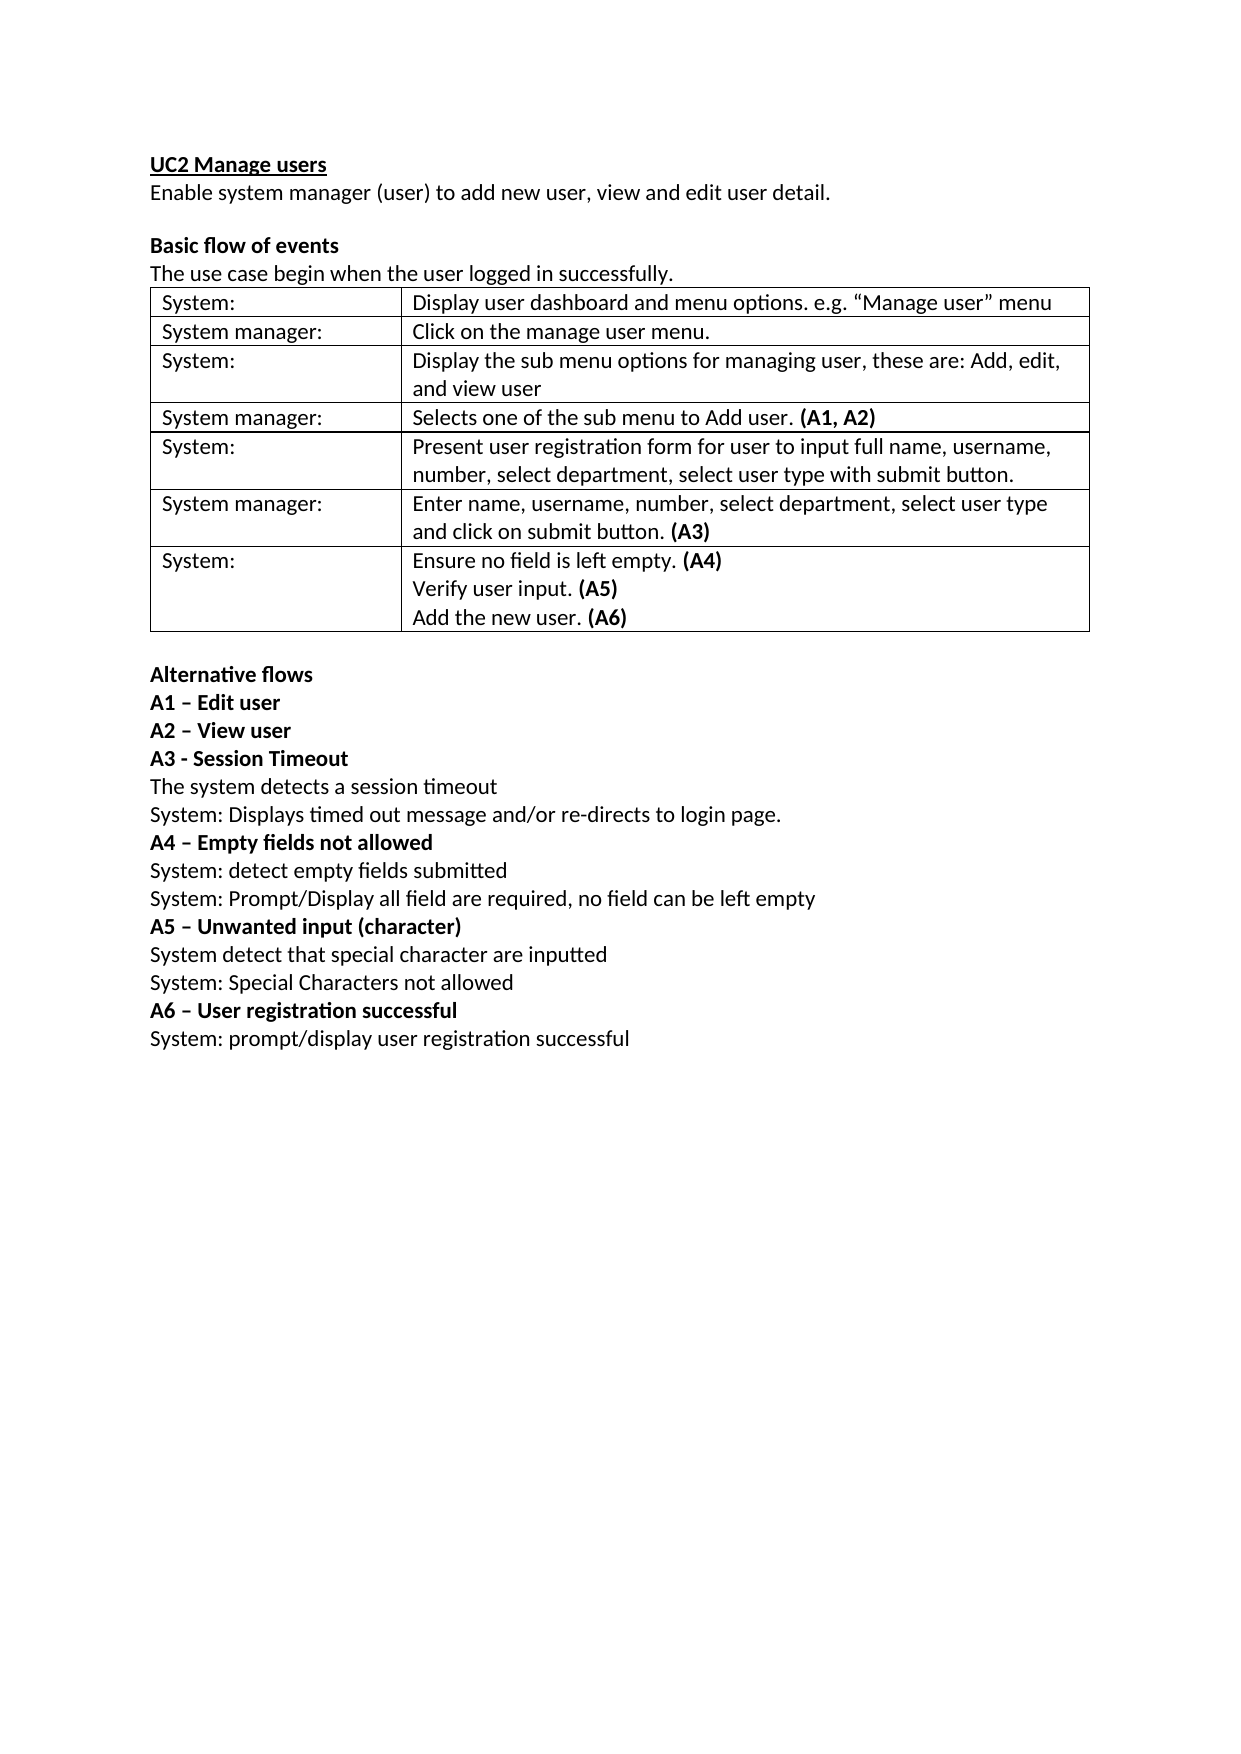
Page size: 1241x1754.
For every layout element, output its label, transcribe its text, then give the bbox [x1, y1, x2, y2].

text System: detect empty fields submitted [150, 856, 1090, 884]
table_cell Present user registration form for user to input full name, username, number, select department, select user type with submit button. [402, 433, 1089, 488]
table_cell System: [151, 433, 401, 488]
table_cell System manager: [151, 490, 401, 546]
table_cell Display the sub menu options for managing user, these are: Add, edit, and view user [402, 346, 1089, 402]
text Enable system manager (user) to add new user, view and edit user detail. [150, 178, 1090, 206]
table_cell Ensure no field is left empty. (A4) Verify user input. (A5) Add the new user. (A6) [402, 547, 1089, 631]
table_cell Click on the manage user menu. [402, 317, 1089, 345]
table_cell Selects one of the sub menu to Add user. (A1, A2) [402, 403, 1089, 431]
text System detect that special character are inputted [150, 940, 1090, 968]
table_cell System manager: [151, 317, 401, 345]
text A2 – View user [150, 716, 1090, 744]
text A1 – Edit user [150, 688, 1090, 716]
text A4 – Empty fields not allowed [150, 828, 1090, 856]
table_cell System: [151, 547, 401, 631]
text System: Prompt/Display all field are required, no field can be left empty [150, 884, 1090, 912]
text The system detects a session timeout [150, 772, 1090, 800]
text Basic flow of events [150, 231, 1090, 259]
table_header Display user dashboard and menu options. e.g. “Manage user” menu [402, 288, 1089, 316]
text System: Special Characters not allowed [150, 968, 1090, 996]
text Alternative flows [150, 660, 1090, 688]
text System: Displays timed out message and/or re-directs to login page. [150, 800, 1090, 828]
table_cell System: [151, 346, 401, 402]
text A6 – User registration successful [150, 996, 1090, 1024]
text The use case begin when the user logged in successfully. [150, 259, 1090, 287]
text A3 - Session Timeout [150, 744, 1090, 772]
text A5 – Unwanted input (character) [150, 912, 1090, 940]
text UC2 Manage users [150, 150, 1090, 178]
text System: prompt/display user registration successful [150, 1024, 1090, 1052]
table_cell System manager: [151, 403, 401, 431]
table_header System: [151, 288, 401, 316]
table_cell Enter name, username, number, select department, select user type and click on submit button. (A3) [402, 490, 1089, 546]
